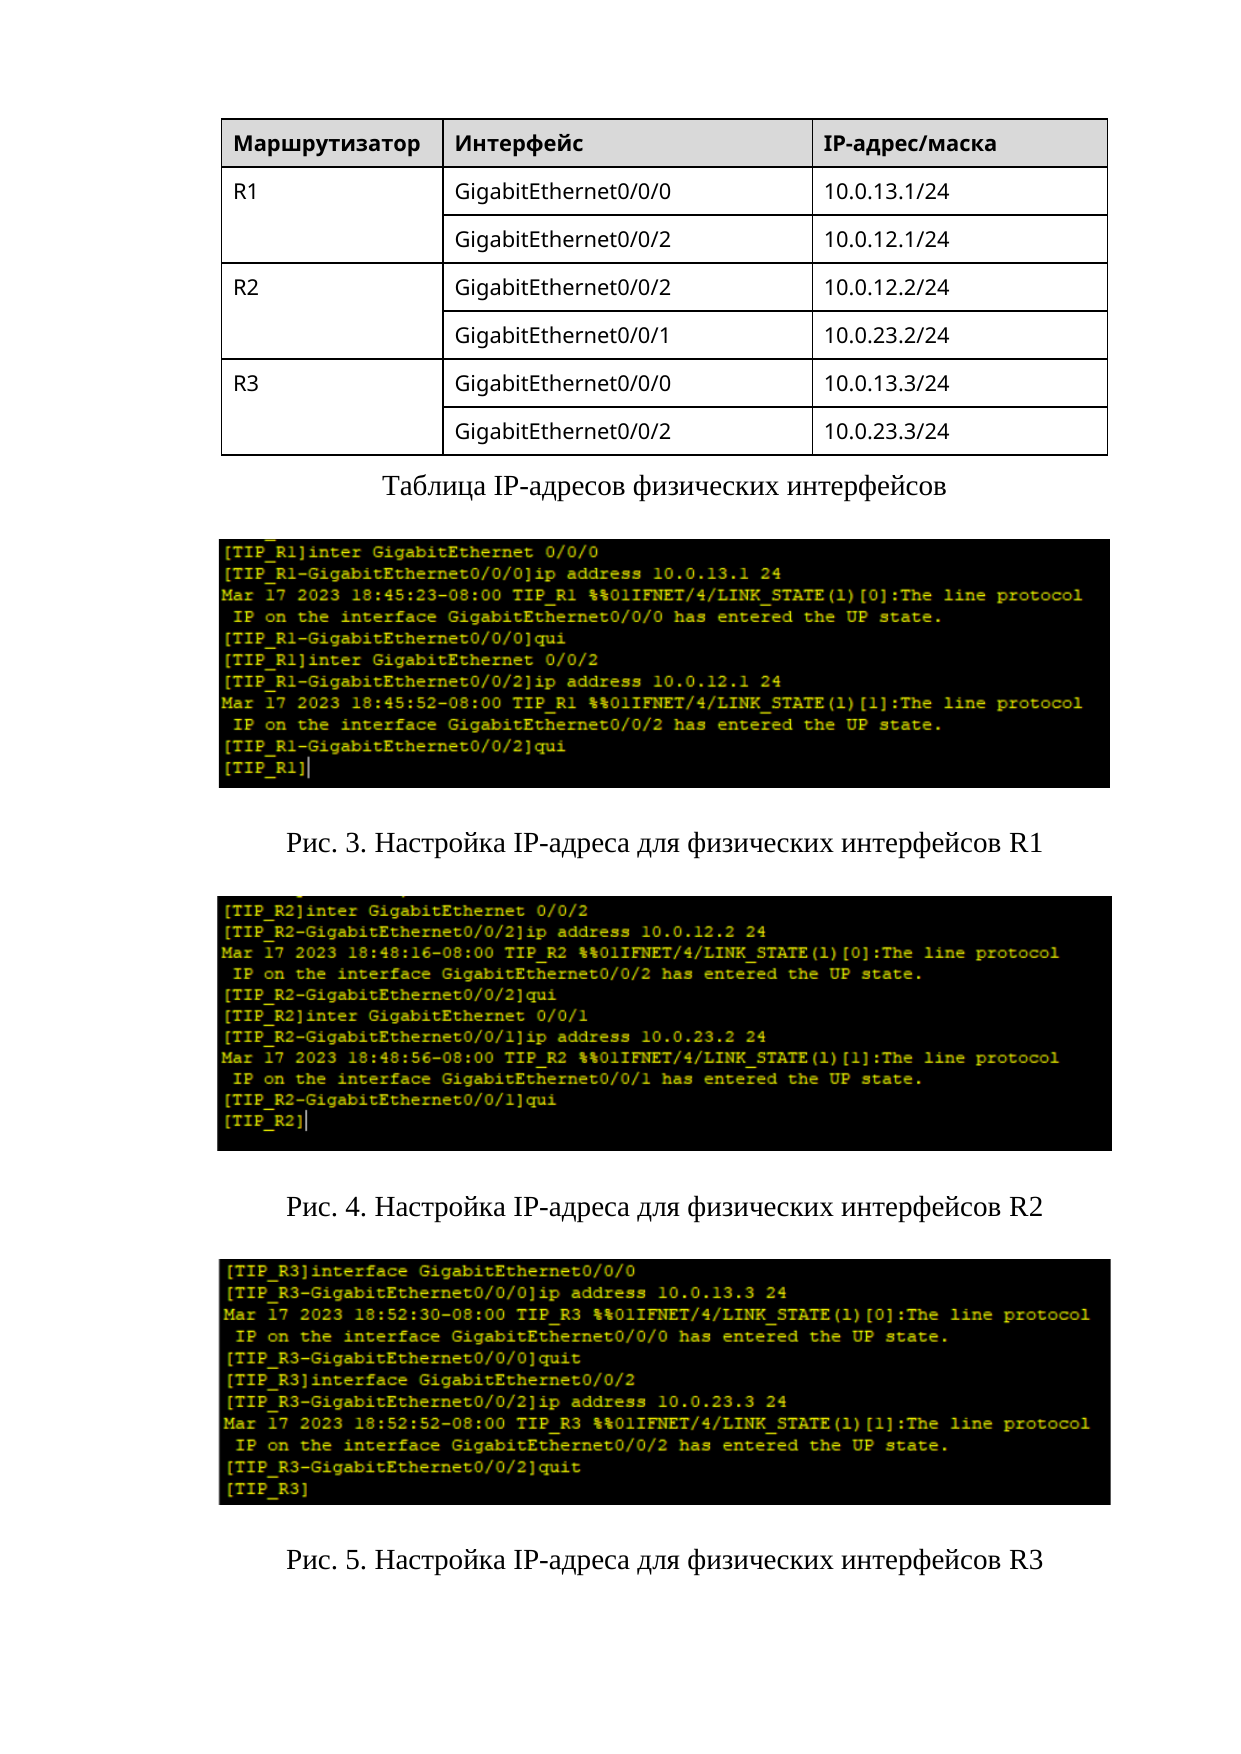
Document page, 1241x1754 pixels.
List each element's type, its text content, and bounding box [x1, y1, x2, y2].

picture [218, 1259, 1111, 1505]
text Рис. 3. Настройка IP-адреса для физических интерфейсов R1 [177, 826, 1152, 859]
table_cell 10.0.23.2/24 [813, 312, 1107, 358]
table_cell GigabitEthernet0/0/0 [444, 360, 812, 406]
table_header IP-адрес/маска [813, 120, 1107, 166]
table_cell R2 [222, 264, 442, 358]
table_header Интерфейс [444, 120, 812, 166]
table_cell 10.0.12.1/24 [813, 216, 1107, 262]
table_cell R1 [222, 168, 442, 262]
table_cell GigabitEthernet0/0/2 [444, 216, 812, 262]
table_cell 10.0.23.3/24 [813, 408, 1107, 454]
text Рис. 5. Настройка IP-адреса для физических интерфейсов R3 [177, 1542, 1152, 1576]
table_cell R3 [222, 360, 442, 454]
text Рис. 4. Настройка IP-адреса для физических интерфейсов R2 [177, 1189, 1152, 1222]
table_cell GigabitEthernet0/0/2 [444, 408, 812, 454]
table_cell 10.0.12.2/24 [813, 264, 1107, 310]
picture [218, 539, 1110, 788]
table_header Маршрутизатор [222, 120, 442, 166]
picture [217, 896, 1112, 1151]
table_cell 10.0.13.1/24 [813, 168, 1107, 214]
table_cell GigabitEthernet0/0/1 [444, 312, 812, 358]
text Таблица IP-адресов физических интерфейсов [177, 468, 1152, 502]
table_cell GigabitEthernet0/0/0 [444, 168, 812, 214]
table_cell 10.0.13.3/24 [813, 360, 1107, 406]
table_cell GigabitEthernet0/0/2 [444, 264, 812, 310]
